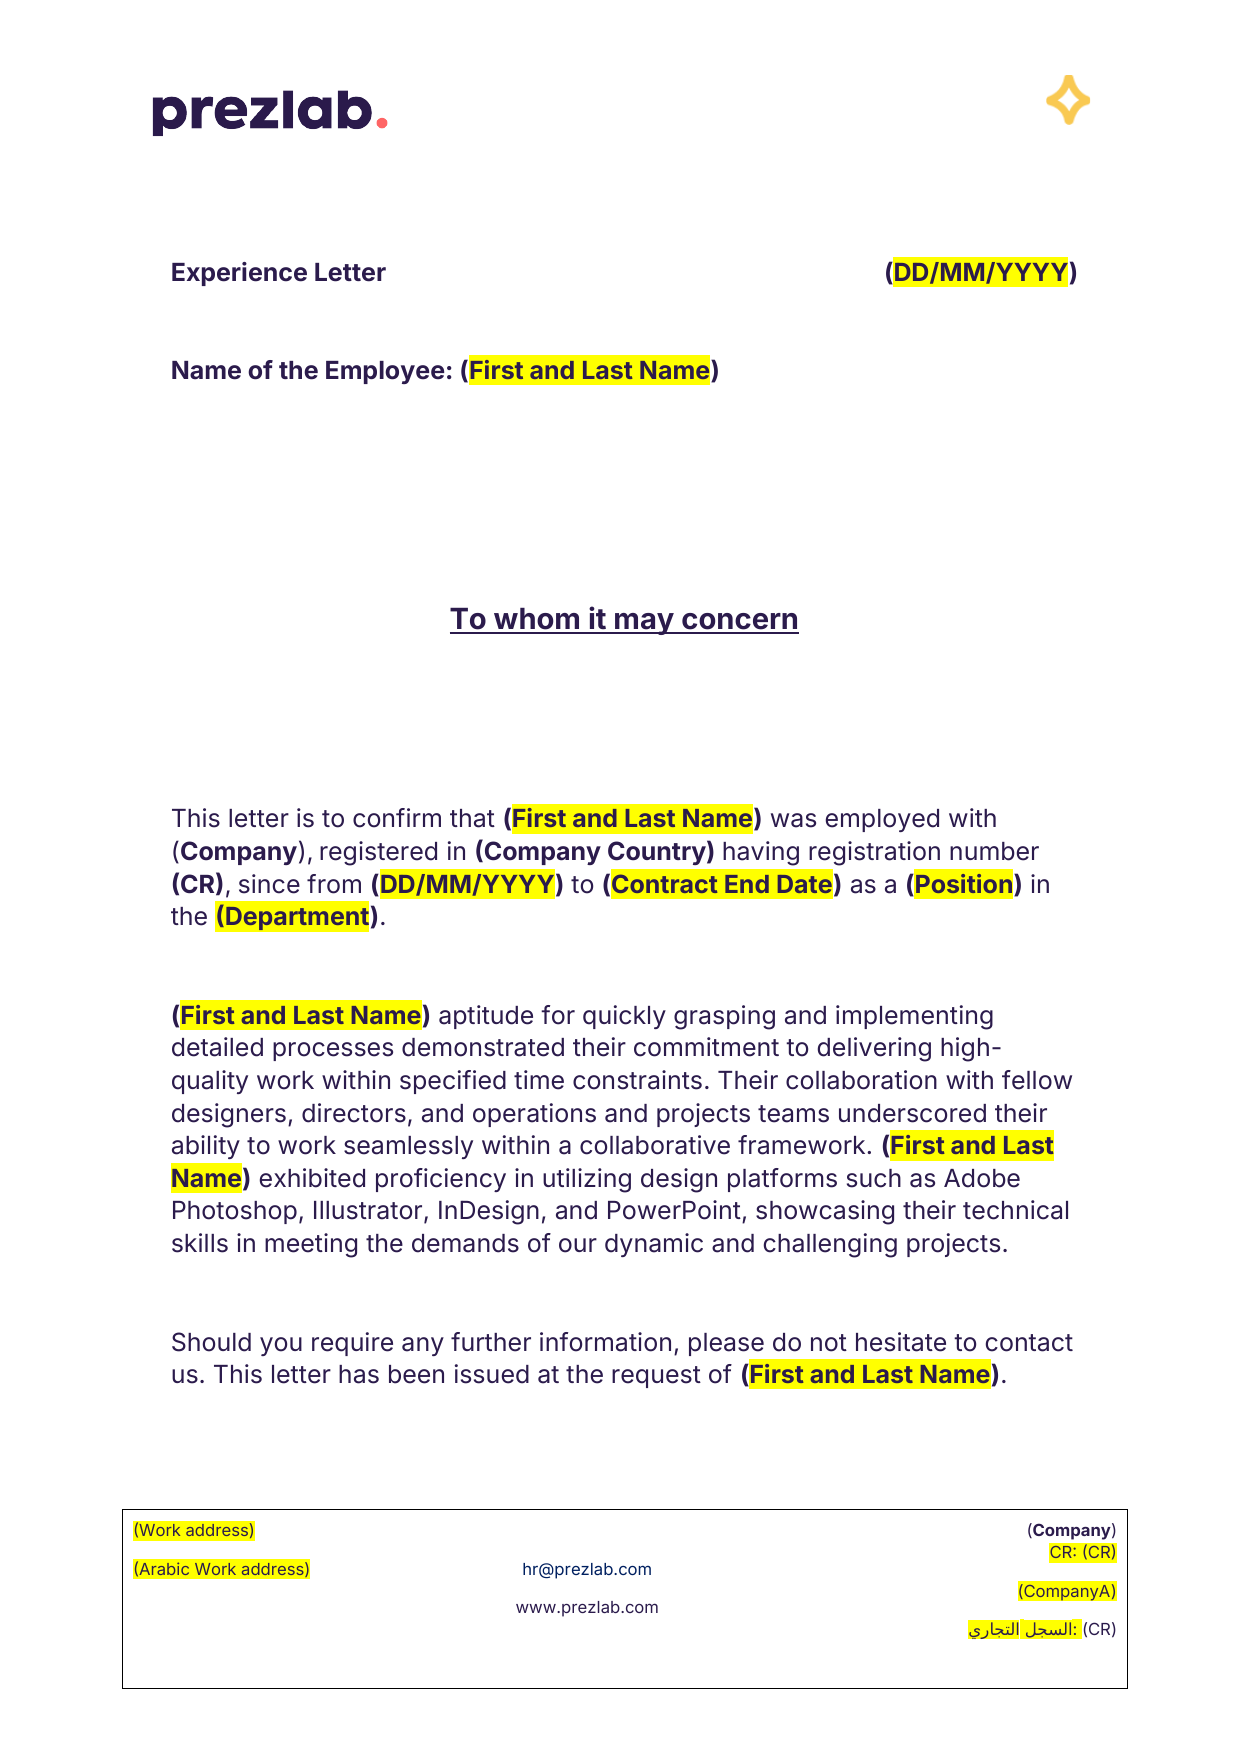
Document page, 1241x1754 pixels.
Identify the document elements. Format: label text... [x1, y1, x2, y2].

picture [1046, 75, 1091, 125]
table_cell Name of the Employee: (First and Last Name) [159, 306, 1089, 601]
table_header (DD/MM/YYYY) [624, 257, 1089, 306]
table_cell To whom it may concern [159, 601, 1089, 656]
table_header Experience Letter [159, 257, 624, 306]
picture [118, 75, 422, 151]
